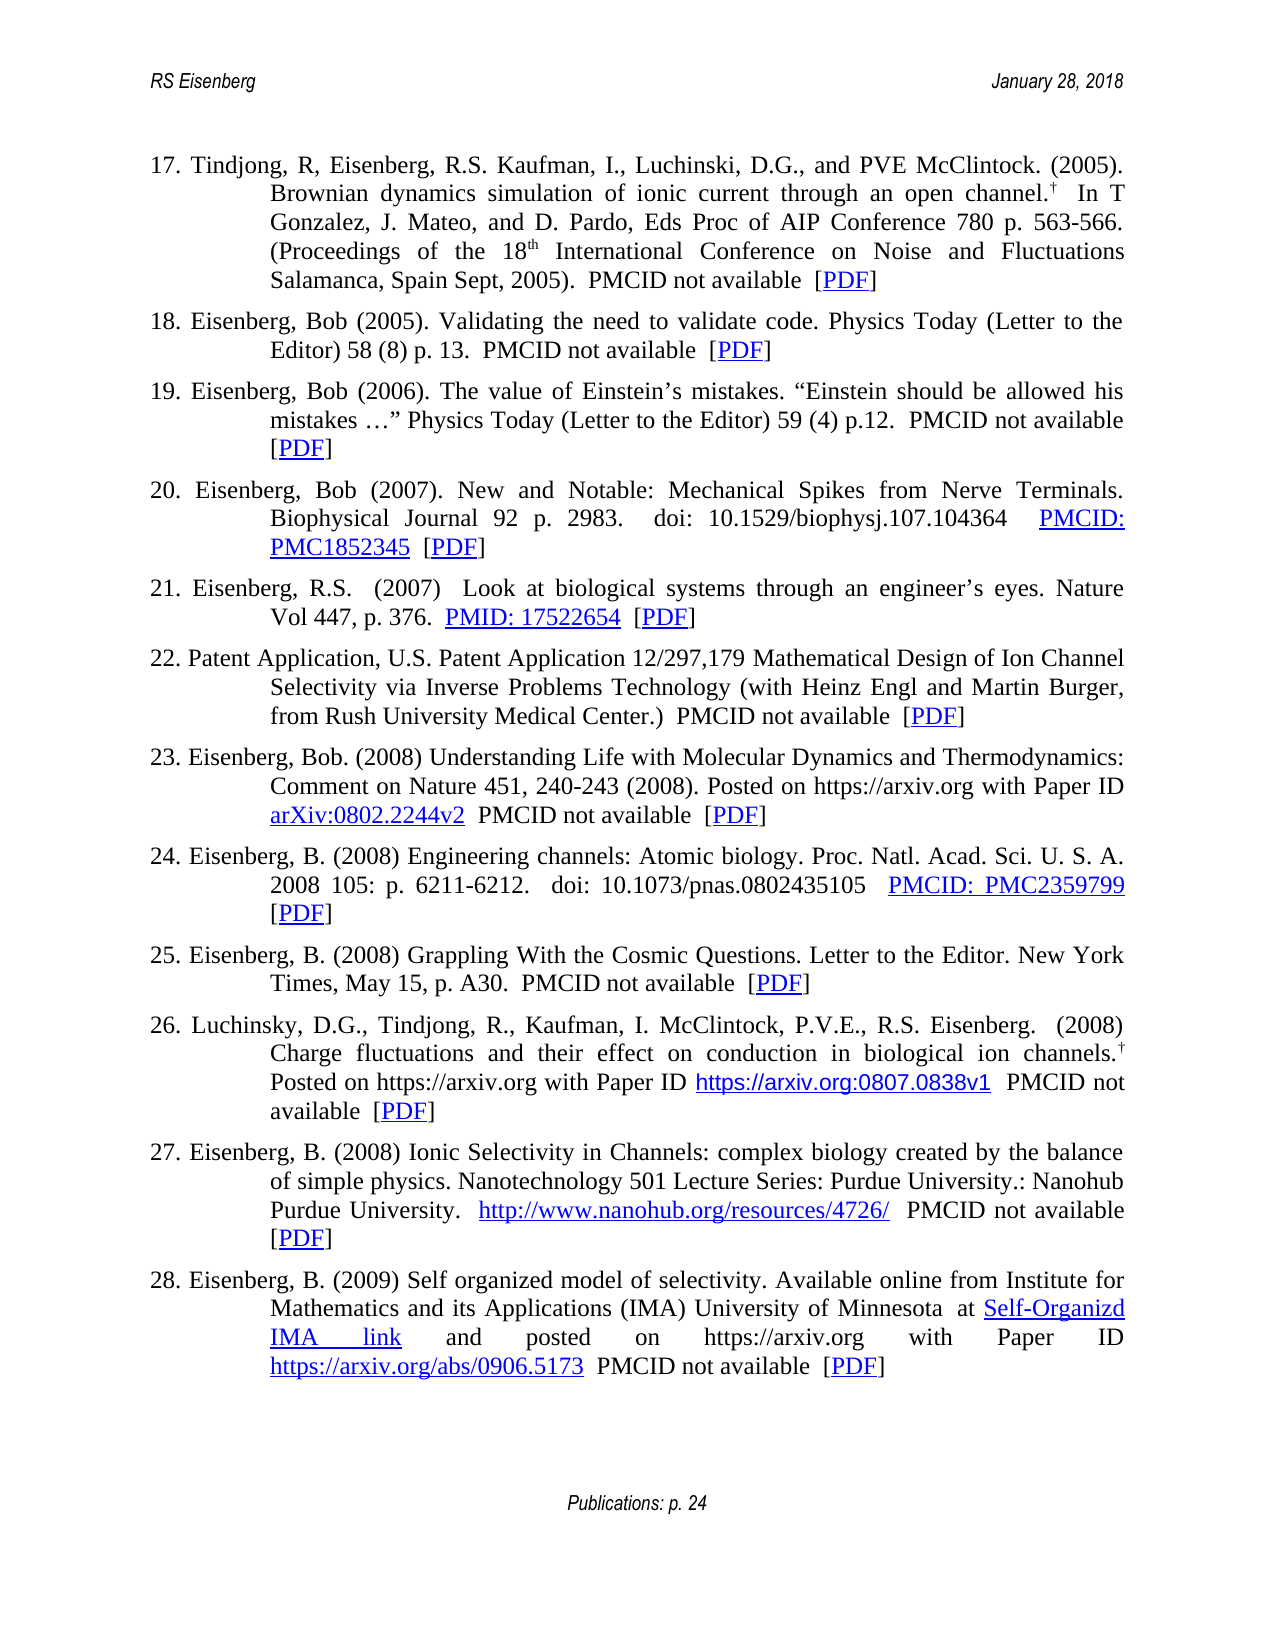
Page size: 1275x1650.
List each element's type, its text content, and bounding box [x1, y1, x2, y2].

text 27. Eisenberg, B. (2008) Ionic Selectivity in Channels: complex biology created by the balance of simple physics. Nanotechnology 501 Lecture Series: Purdue University.: Nanohub Purdue University. http://www.nanohub.org/resources/4726/ PMCID not available [PDF] [150, 1137, 1125, 1252]
text 21. Eisenberg, R.S. (2007) Look at biological systems through an engineer’s eyes. Nature Vol 447, p. 376. PMID: 17522654 [PDF] [150, 573, 1125, 631]
text 24. Eisenberg, B. (2008) Engineering channels: Atomic biology. Proc. Natl. Acad. Sci. U. S. A. 2008 105: p. 6211-6212. doi: 10.1073/pnas.0802435105 PMCID: PMC2359799 [PDF] [150, 841, 1125, 927]
text 19. Eisenberg, Bob (2006). The value of Einstein’s mistakes. “Einstein should be allowed his mistakes …” Physics Today (Letter to the Editor) 59 (4) p.12. PMCID not available [PDF] [150, 376, 1125, 462]
text 23. Eisenberg, Bob. (2008) Understanding Life with Molecular Dynamics and Thermodynamics: Comment on Nature 451, 240-243 (2008). Posted on https://arxiv.org with Paper ID arXiv:0802.2244v2 PMCID not available [PDF] [150, 742, 1125, 828]
text 22. Patent Application, U.S. Patent Application 12/297,179 Mathematical Design of Ion Channel Selectivity via Inverse Problems Technology (with Heinz Engl and Martin Burger, from Rush University Medical Center.) PMCID not available [PDF] [150, 643, 1125, 730]
text 25. Eisenberg, B. (2008) Grappling With the Cosmic Questions. Letter to the Editor. New York Times, May 15, p. A30. PMCID not available [PDF] [150, 940, 1125, 997]
text 26. Luchinsky, D.G., Tindjong, R., Kaufman, I. McClintock, P.V.E., R.S. Eisenberg. (2008) Charge fluctuations and their effect on conduction in biological ion channels.† Posted on https://arxiv.org with Paper ID https://arxiv.org:0807.0838v1 PMCID not available [PDF] [150, 1010, 1125, 1125]
text 20. Eisenberg, Bob (2007). New and Notable: Mechanical Spikes from Nerve Terminals. Biophysical Journal 92 p. 2983. doi: 10.1529/biophysj.107.104364 PMCID: PMC1852345 [PDF] [150, 475, 1125, 561]
text 17. Tindjong, R, Eisenberg, R.S. Kaufman, I., Luchinski, D.G., and PVE McClintock. (2005). Brownian dynamics simulation of ionic current through an open channel.† In T Gonzalez, J. Mateo, and D. Pardo, Eds Proc of AIP Conference 780 p. 563-566. (Proceedings of the 18th International Conference on Noise and Fluctuations Salamanca, Spain Sept, 2005). PMCID not available [PDF] [150, 150, 1125, 293]
text 28. Eisenberg, B. (2009) Self organized model of selectivity. Available online from Institute for Mathematics and its Applications (IMA) University of Minnesota at Self-Organizd IMA link and posted on https://arxiv.org with Paper ID https://arxiv.org/abs/0906.5173 PMCID not available [PDF] [150, 1265, 1125, 1380]
text 18. Eisenberg, Bob (2005). Validating the need to validate code. Physics Today (Letter to the Editor) 58 (8) p. 13. PMCID not available [PDF] [150, 306, 1125, 363]
